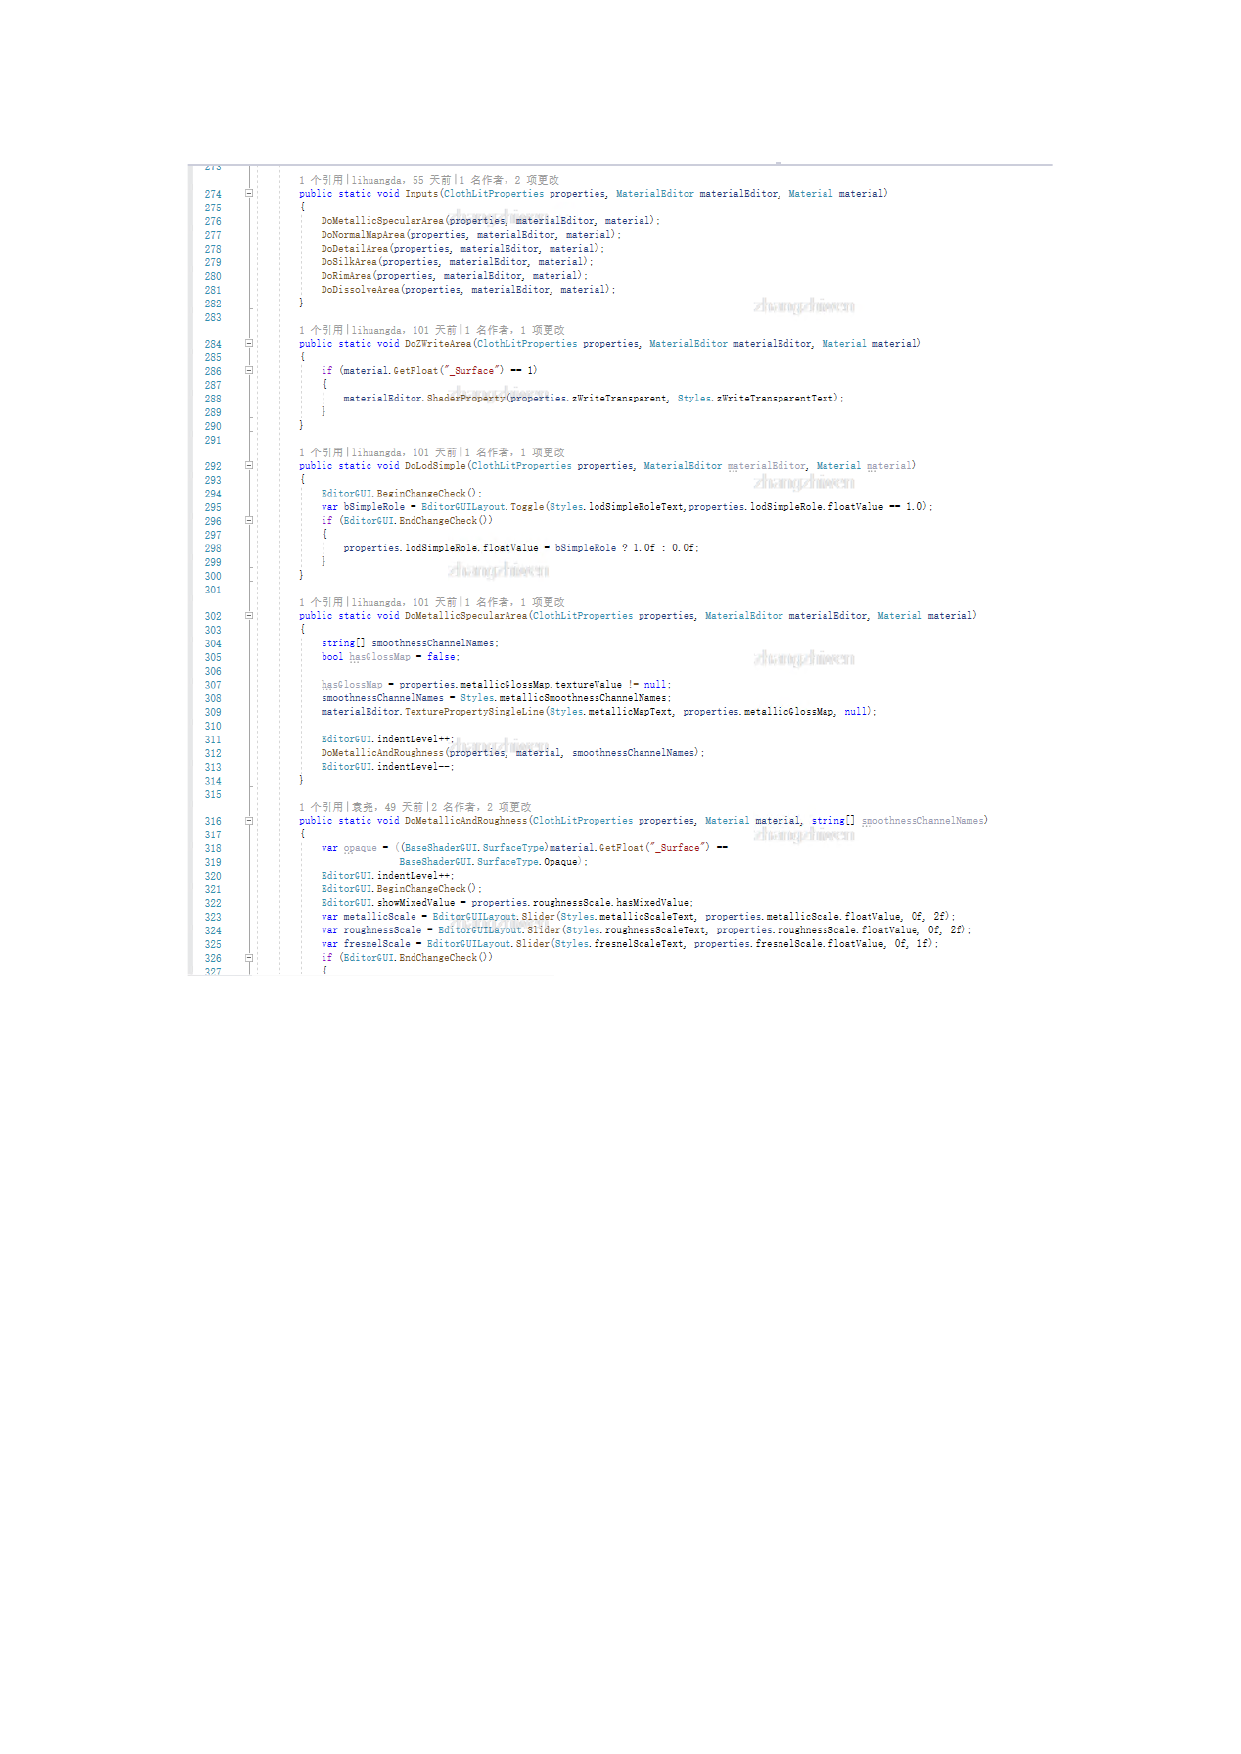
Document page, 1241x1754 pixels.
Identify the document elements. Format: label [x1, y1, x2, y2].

picture [187, 162, 1053, 976]
